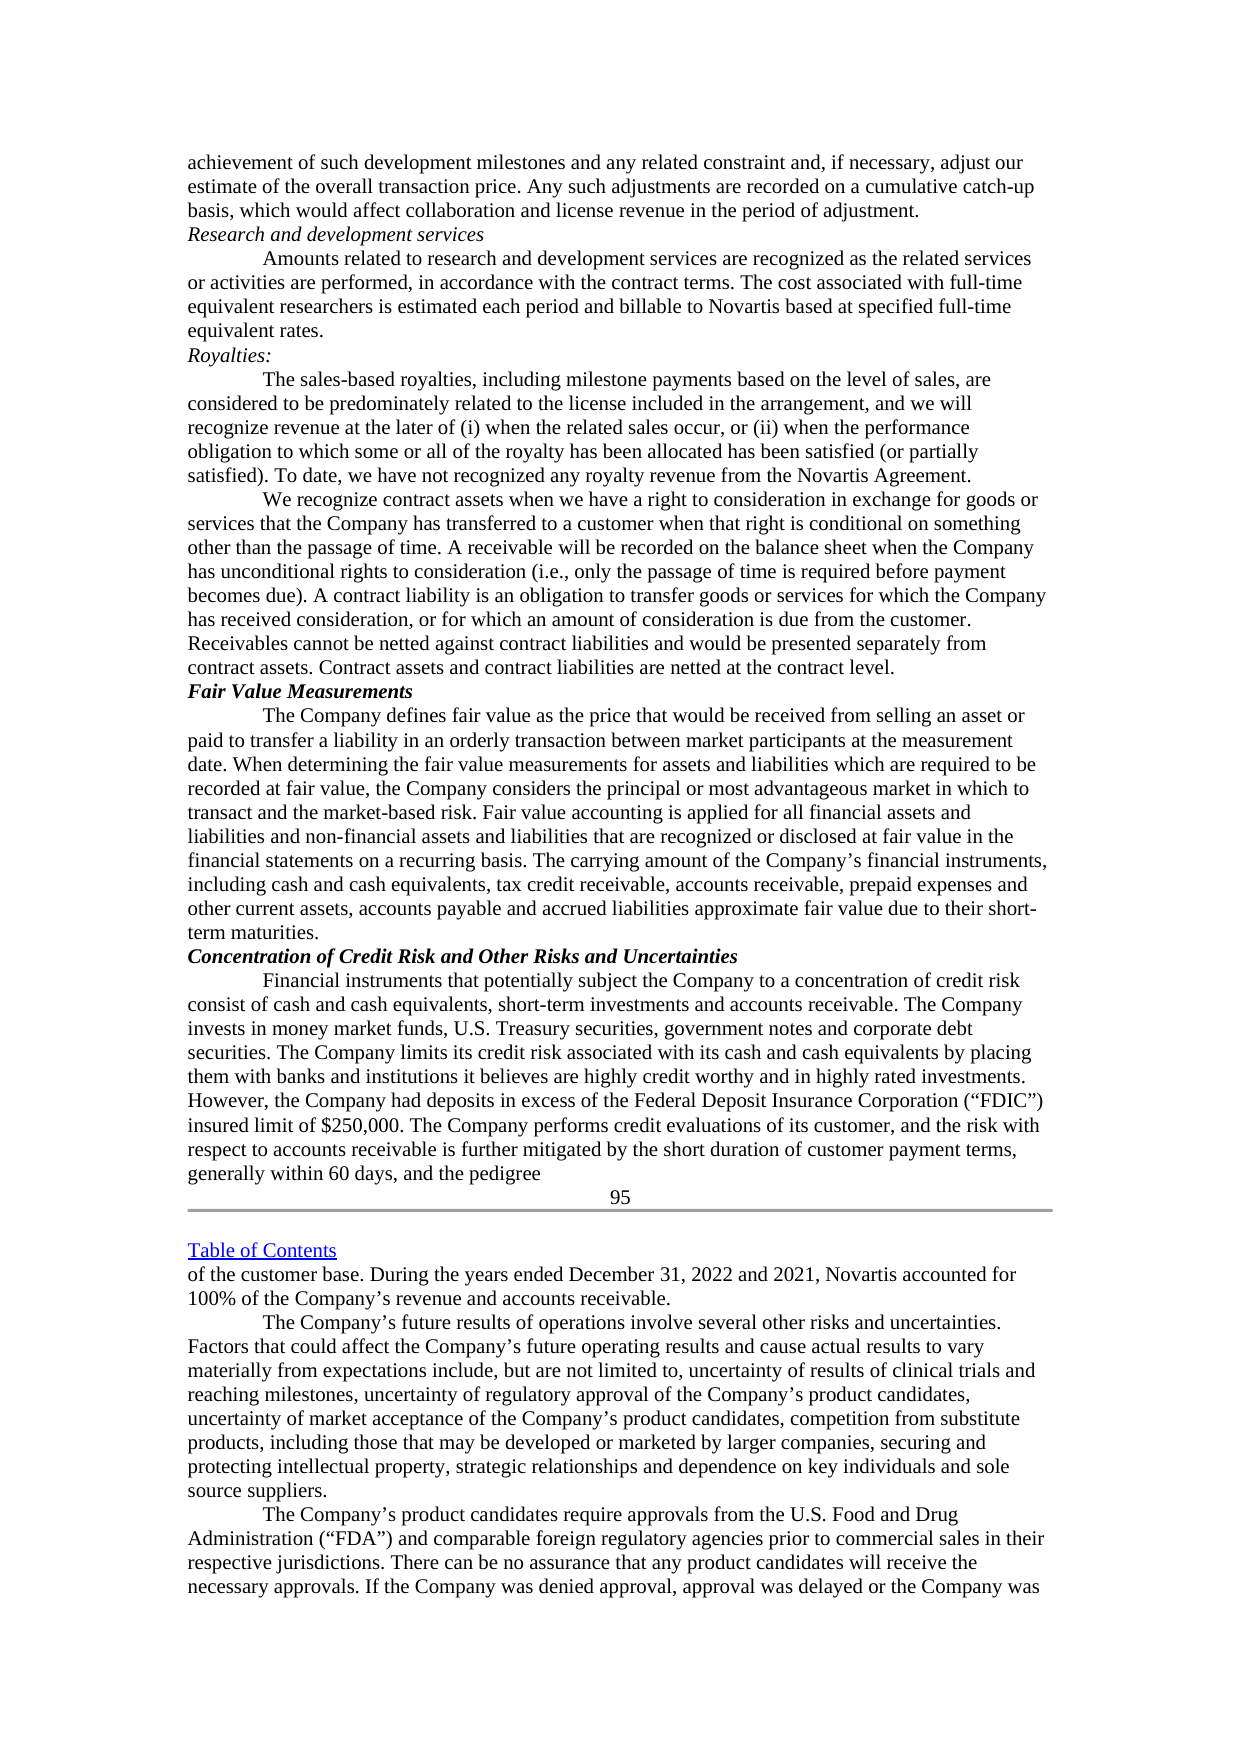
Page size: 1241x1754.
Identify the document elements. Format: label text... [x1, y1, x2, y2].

text 95 [187, 1185, 1053, 1208]
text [187, 150, 1053, 222]
text Research and development services [187, 222, 1053, 246]
text The Company defines fair value as the price that would be received from selling an asset or paid to transfer a liability in an orderly transaction between market participants at the measurement date. When determining the fair value measurements for assets and liabilities which are required to be recorded at fair value, the Company considers the principal or most advantageous market in which to transact and the market-based risk. Fair value accounting is applied for all financial assets and liabilities and non-financial assets and liabilities that are recognized or disclosed at fair value in the financial statements on a recurring basis. The carrying amount of the Company’s financial instruments, including cash and cash equivalents, tax credit receivable, accounts receivable, prepaid expenses and other current assets, accounts payable and accrued liabilities approximate fair value due to their short-term maturities. [187, 703, 1053, 944]
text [187, 1502, 1053, 1598]
text Fair Value Measurements [187, 679, 1053, 703]
text Amounts related to research and development services are recognized as the related services or activities are performed, in accordance with the contract terms. The cost associated with full-time equivalent researchers is estimated each period and billable to Novartis based at specified full-time equivalent rates. [187, 246, 1053, 342]
text Royalties: [187, 342, 1053, 367]
text Financial instruments that potentially subject the Company to a concentration of credit risk consist of cash and cash equivalents, short-term investments and accounts receivable. The Company invests in money market funds, U.S. Treasury securities, government notes and corporate debt securities. The Company limits its credit risk associated with its cash and cash equivalents by placing them with banks and institutions it believes are highly credit worthy and in highly rated investments. However, the Company had deposits in excess of the Federal Deposit Insurance Corporation (“FDIC”) insured limit of $250,000. The Company performs credit evaluations of its customer, and the risk with respect to accounts receivable is further mitigated by the short duration of customer payment terms, generally within 60 days, and the pedigree [187, 968, 1053, 1185]
text The sales-based royalties, including milestone payments based on the level of sales, are considered to be predominately related to the license included in the arrangement, and we will recognize revenue at the later of (i) when the related sales occur, or (ii) when the performance obligation to which some or all of the royalty has been allocated has been satisfied (or partially satisfied). To date, we have not recognized any royalty revenue from the Novartis Agreement. [187, 367, 1053, 487]
text We recognize contract assets when we have a right to consideration in exchange for goods or services that the Company has transferred to a customer when that right is conditional on something other than the passage of time. A receivable will be recorded on the balance sheet when the Company has unconditional rights to consideration (i.e., only the passage of time is required before payment becomes due). A contract liability is an obligation to transfer goods or services for which the Company has received consideration, or for which an amount of consideration is due from the customer. Receivables cannot be netted against contract liabilities and would be presented separately from contract assets. Contract assets and contract liabilities are netted at the contract level. [187, 487, 1053, 679]
text of the customer base. During the years ended December 31, 2022 and 2021, Novartis accounted for 100% of the Company’s revenue and accounts receivable. [187, 1262, 1053, 1310]
text Concentration of Credit Risk and Other Risks and Uncertainties [187, 944, 1053, 968]
text The Company’s future results of operations involve several other risks and uncertainties. Factors that could affect the Company’s future operating results and cause actual results to vary materially from expectations include, but are not limited to, uncertainty of results of clinical trials and reaching milestones, uncertainty of regulatory approval of the Company’s product candidates, uncertainty of market acceptance of the Company’s product candidates, competition from substitute products, including those that may be developed or marketed by larger companies, securing and protecting intellectual property, strategic relationships and dependence on key individuals and sole source suppliers. [187, 1310, 1053, 1502]
text Table of Contents [187, 1237, 1053, 1262]
